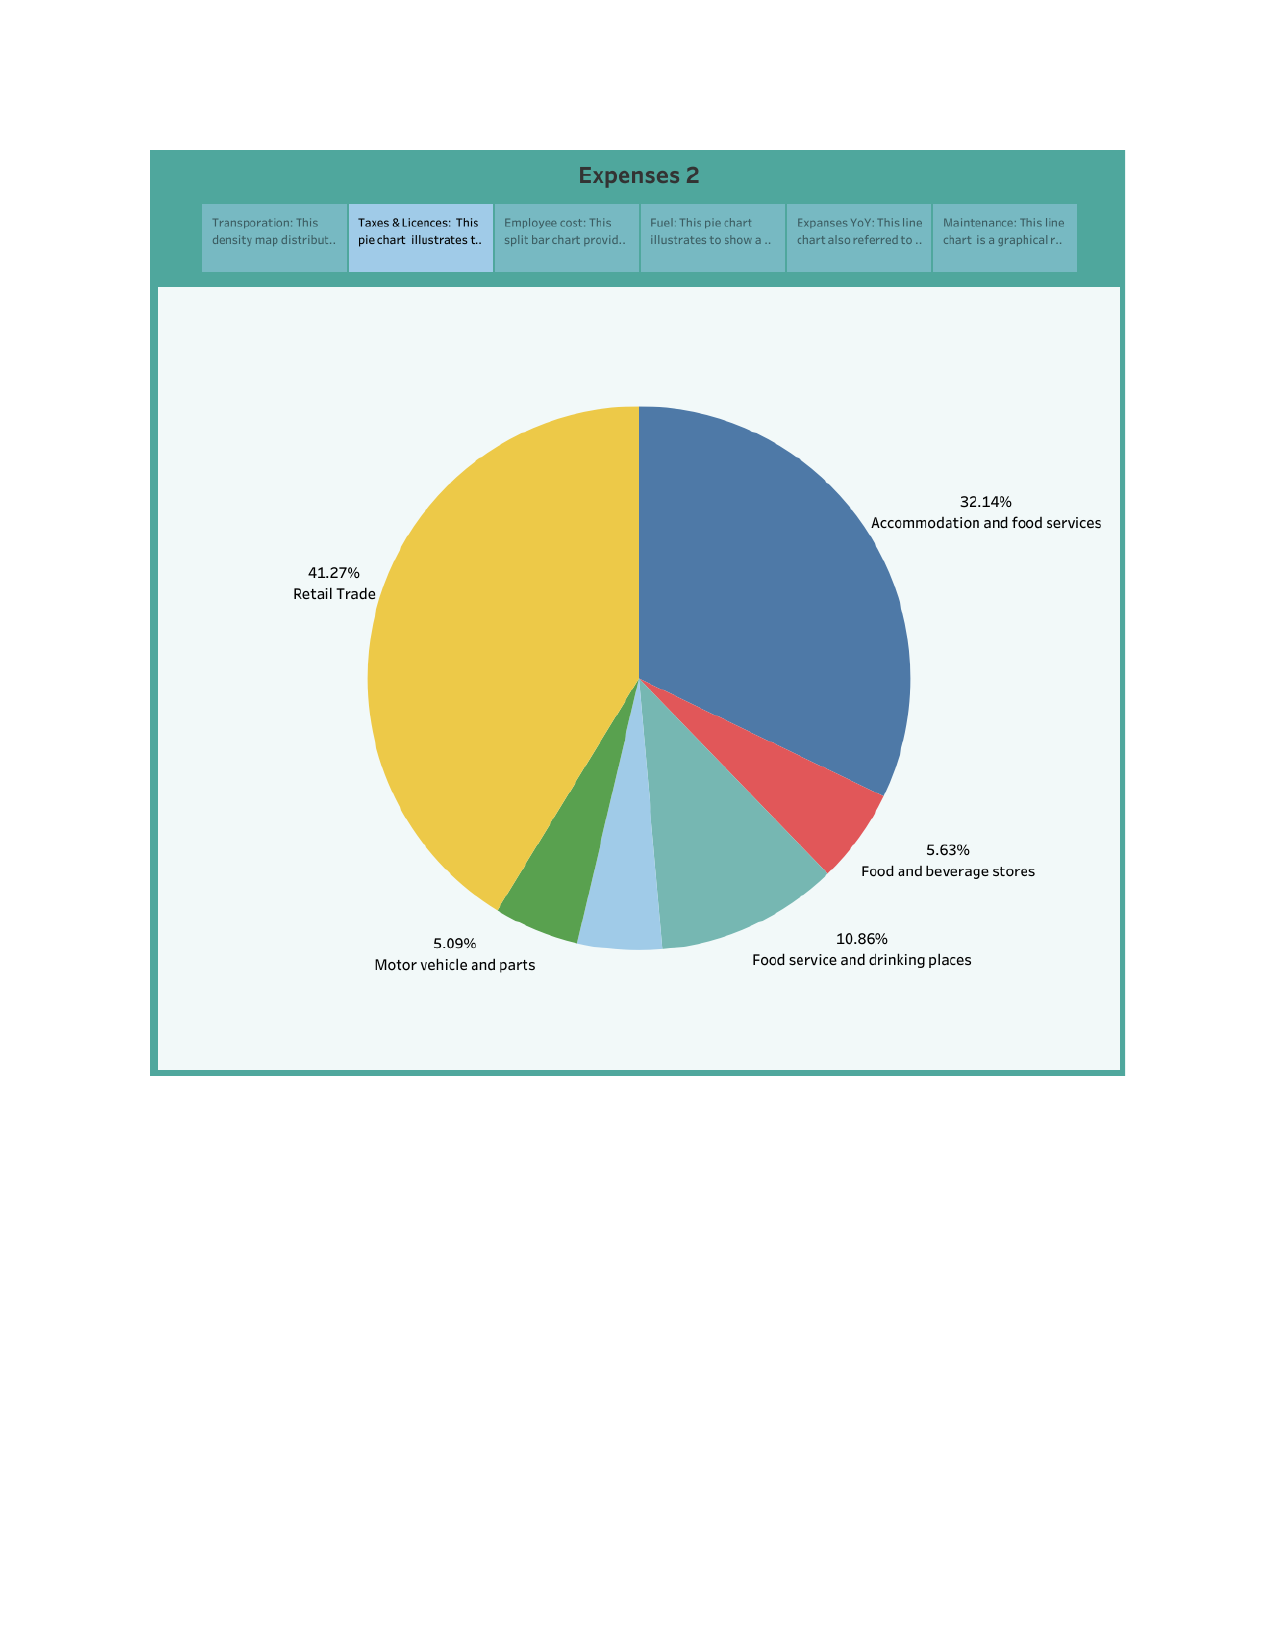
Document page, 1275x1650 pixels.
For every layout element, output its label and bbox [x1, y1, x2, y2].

picture [150, 150, 1125, 1076]
